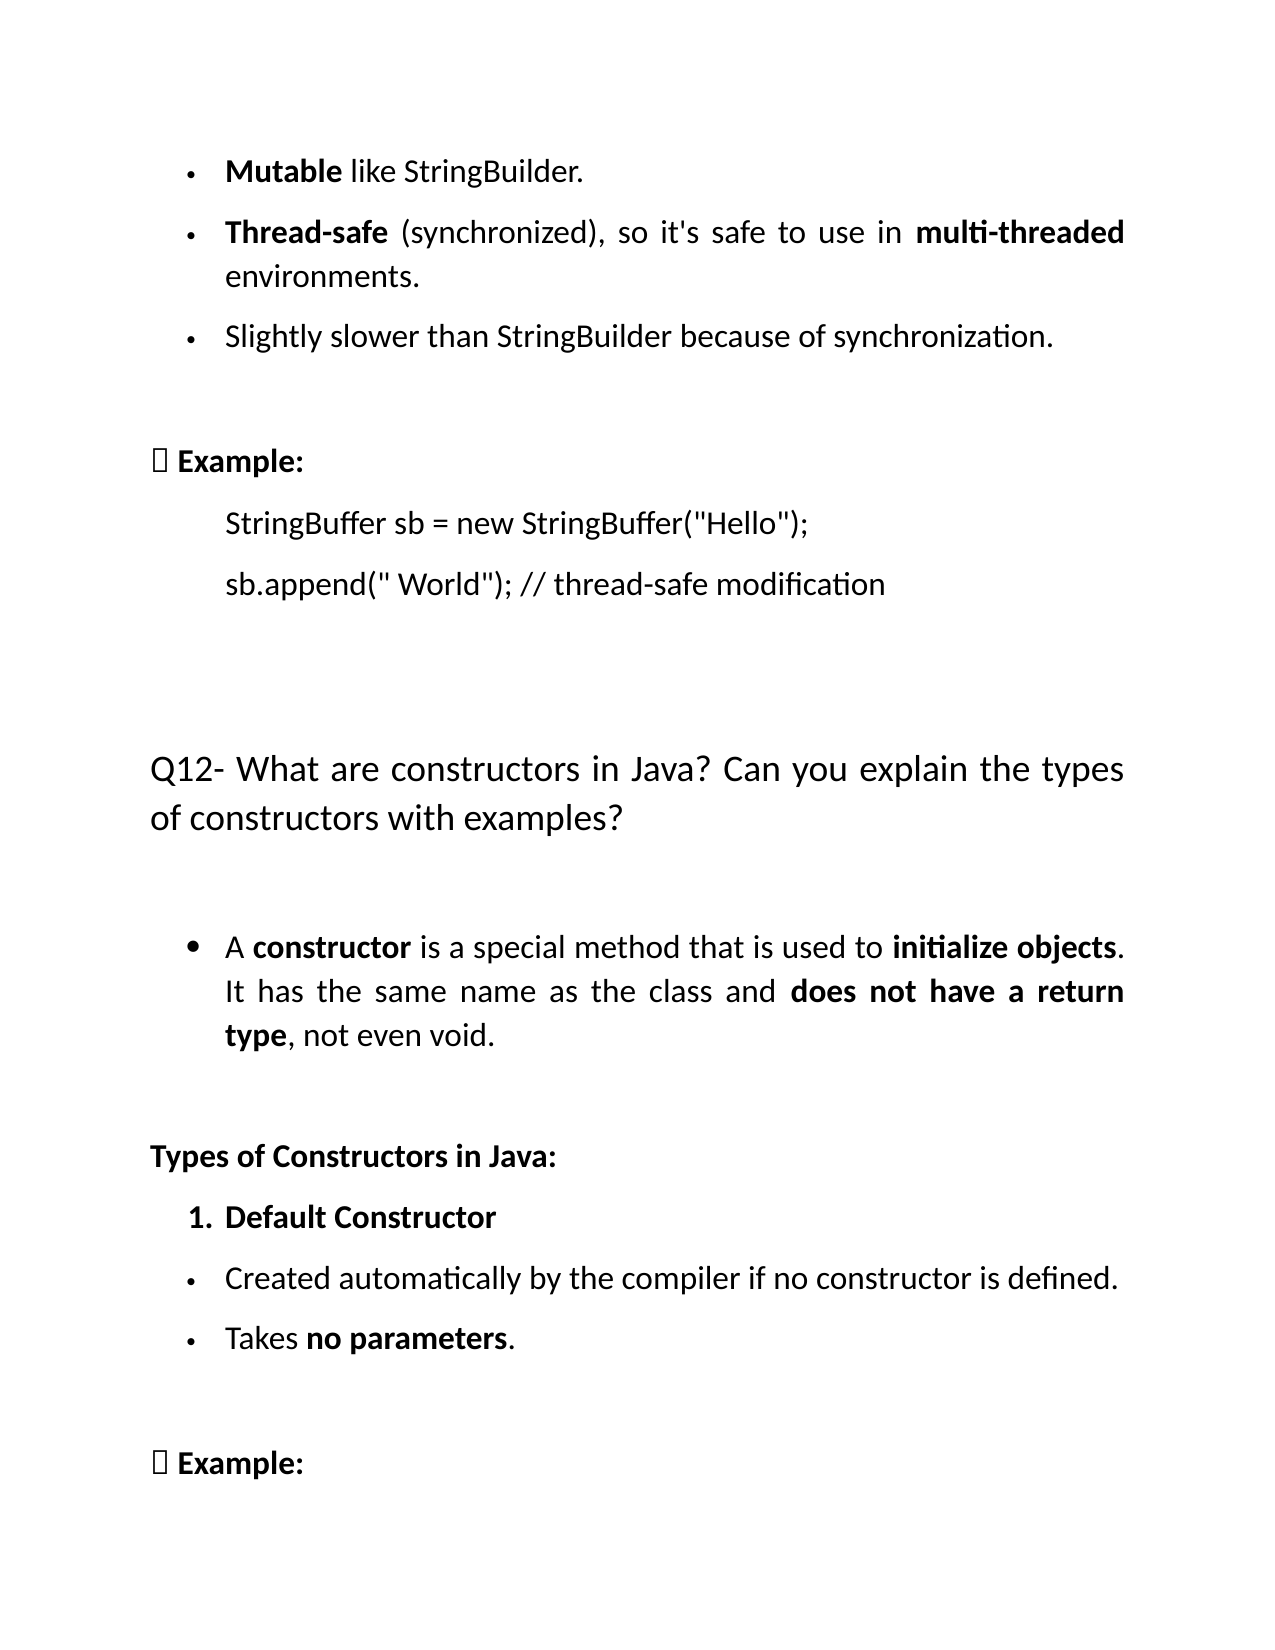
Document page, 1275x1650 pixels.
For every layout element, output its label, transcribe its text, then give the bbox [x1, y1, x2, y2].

list A constructor is a special method that is used to initialize objects. It has the same name as the class and does not have a return type, not even void. [187, 926, 1125, 1055]
text Types of Constructors in Java: [150, 1136, 1125, 1176]
list Takes no parameters. [187, 1317, 1125, 1358]
text 🔹 Example: [150, 436, 1125, 482]
list Default Constructor [187, 1196, 1125, 1237]
list Mutable like StringBuilder. [187, 150, 1125, 191]
list Created automatically by the compiler if no constructor is defined. [187, 1257, 1125, 1297]
text Q12- What are constructors in Java? Can you explain the types of constructors with examples? [150, 744, 1125, 840]
text StringBuffer sb = new StringBuffer("Hello"); [150, 502, 1125, 543]
list Thread-safe (synchronized), so it's safe to use in multi-threaded environments. [187, 211, 1125, 295]
text 🔹 Example: [150, 1439, 1125, 1484]
list Slightly slower than StringBuilder because of synchronization. [187, 315, 1125, 356]
text sb.append(" World"); // thread-safe modification [150, 563, 1125, 603]
